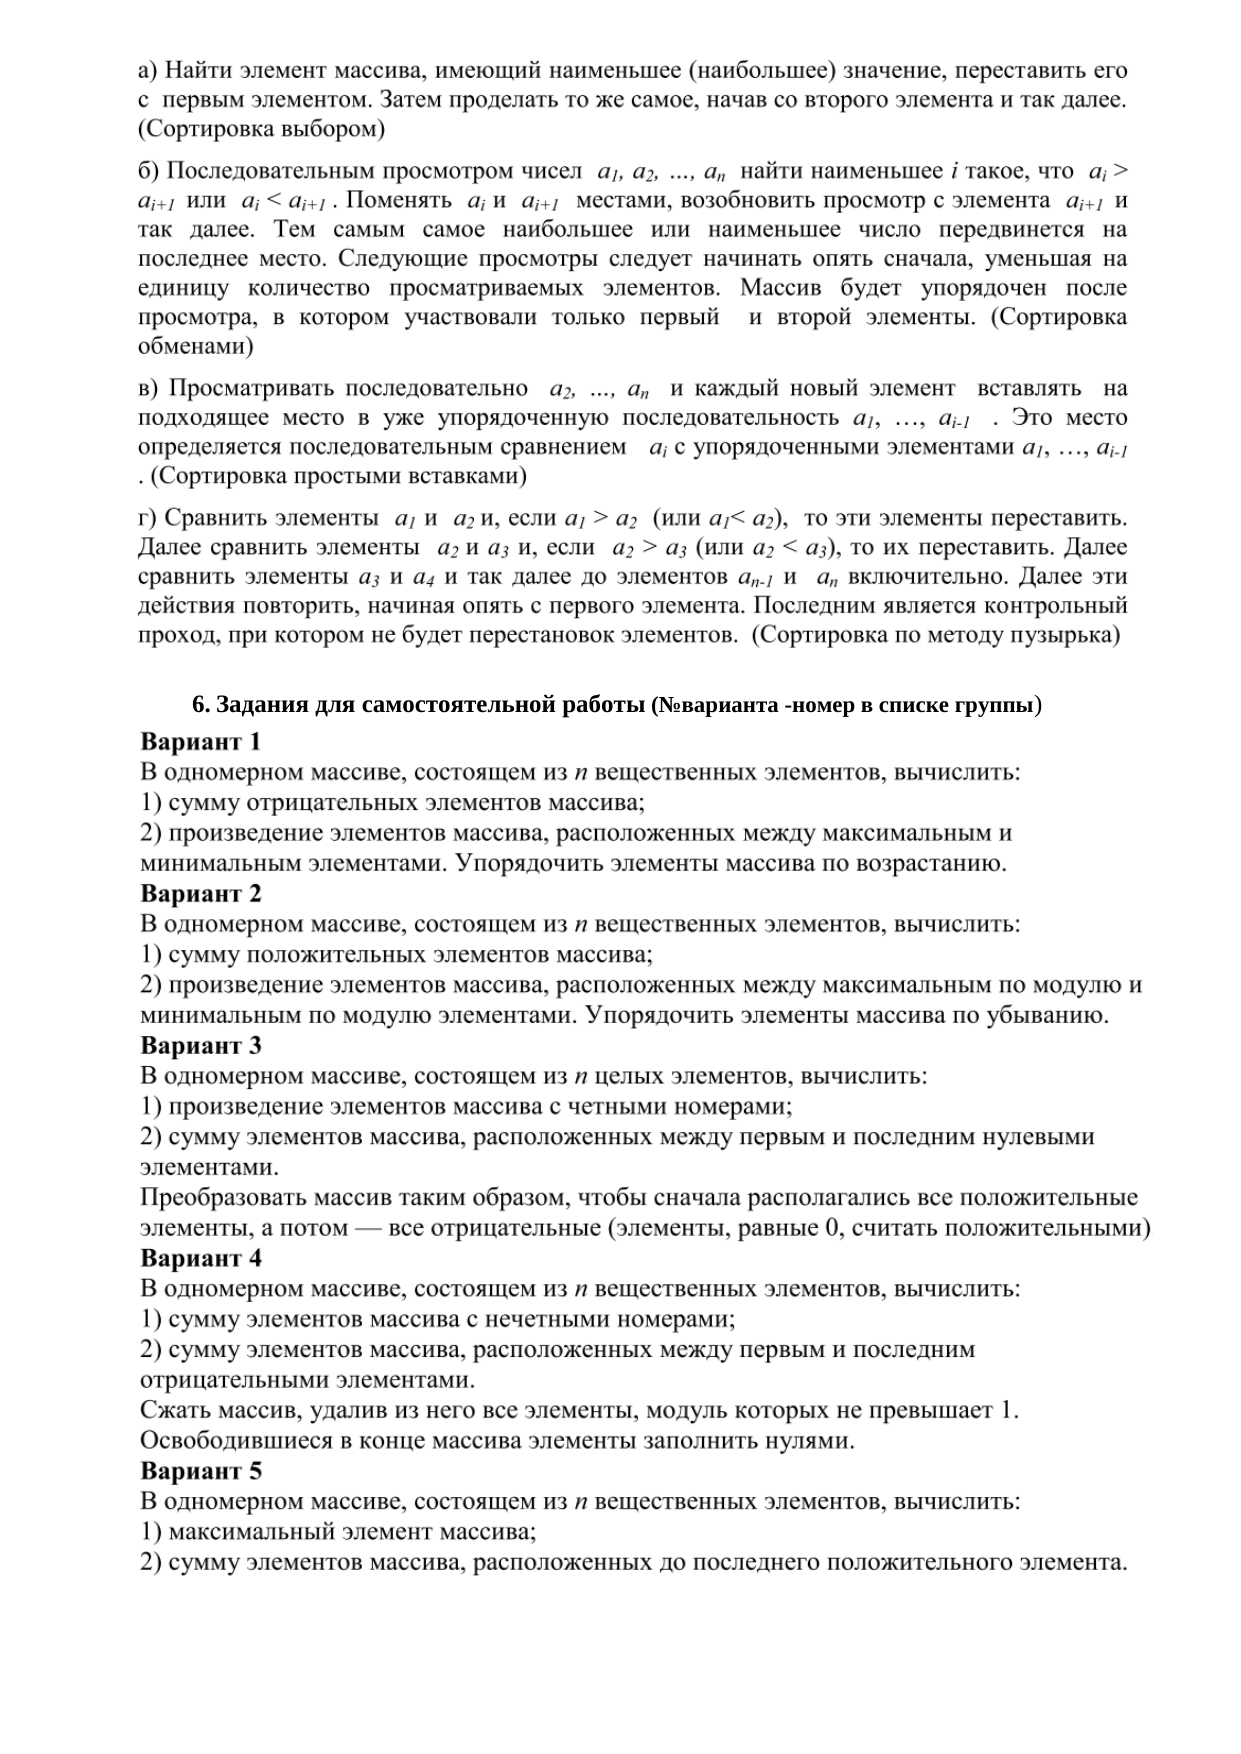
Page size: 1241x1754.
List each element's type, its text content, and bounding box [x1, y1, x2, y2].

picture [118, 721, 1153, 1595]
text 6. Задания для самостоятельной работы (№варианта -номер в списке группы) [118, 689, 1152, 721]
picture [118, 44, 1152, 664]
